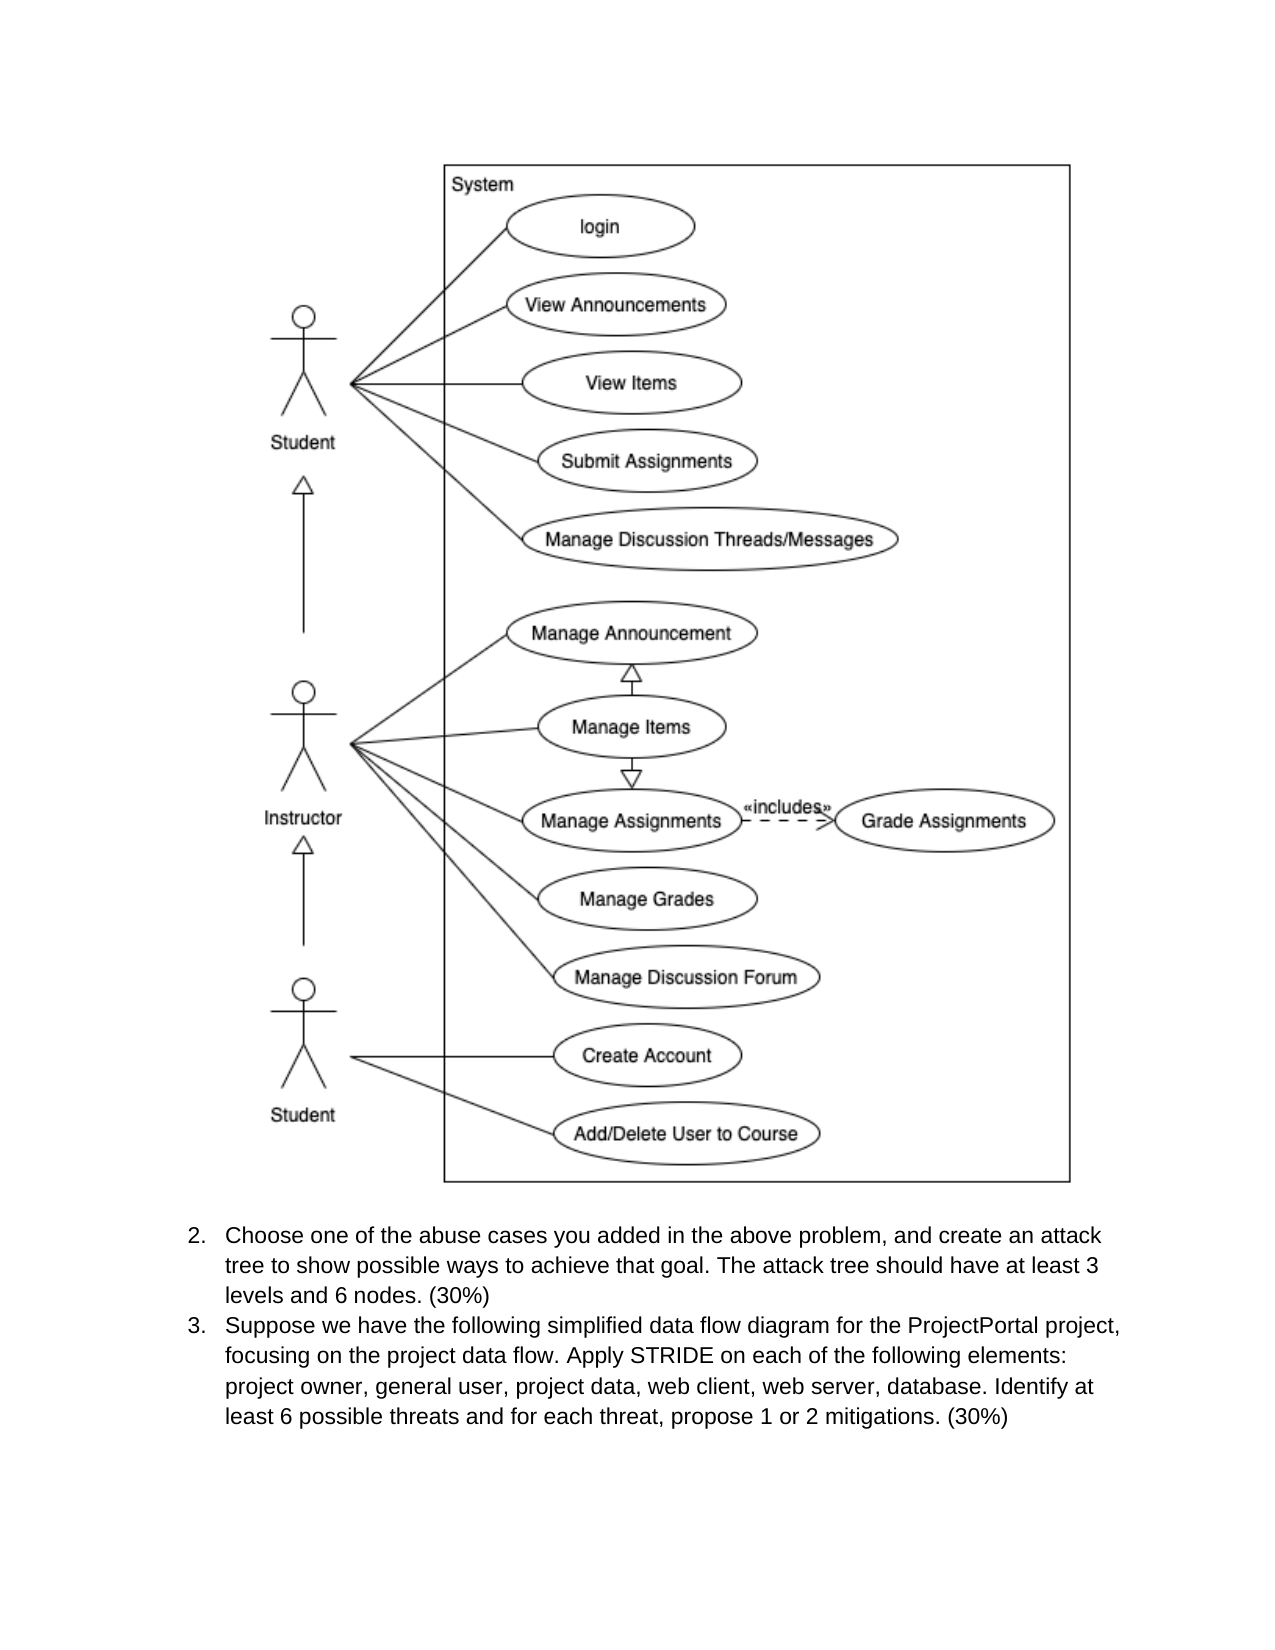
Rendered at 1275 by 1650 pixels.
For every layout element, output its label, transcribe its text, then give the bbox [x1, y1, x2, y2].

picture [225, 150, 1085, 1197]
list Suppose we have the following simplified data flow diagram for the ProjectPortal project, focusing on the project data flow. Apply STRIDE on each of the following elements: project owner, general user, project data, web client, web server, database. Identify at least 6 possible threats and for each threat, propose 1 or 2 mitigations. (30%) [187, 1312, 1125, 1429]
list Choose one of the abuse cases you added in the above problem, and create an attack tree to show possible ways to achieve that goal. The attack tree should have at least 3 levels and 6 nodes. (30%) [187, 1222, 1125, 1308]
